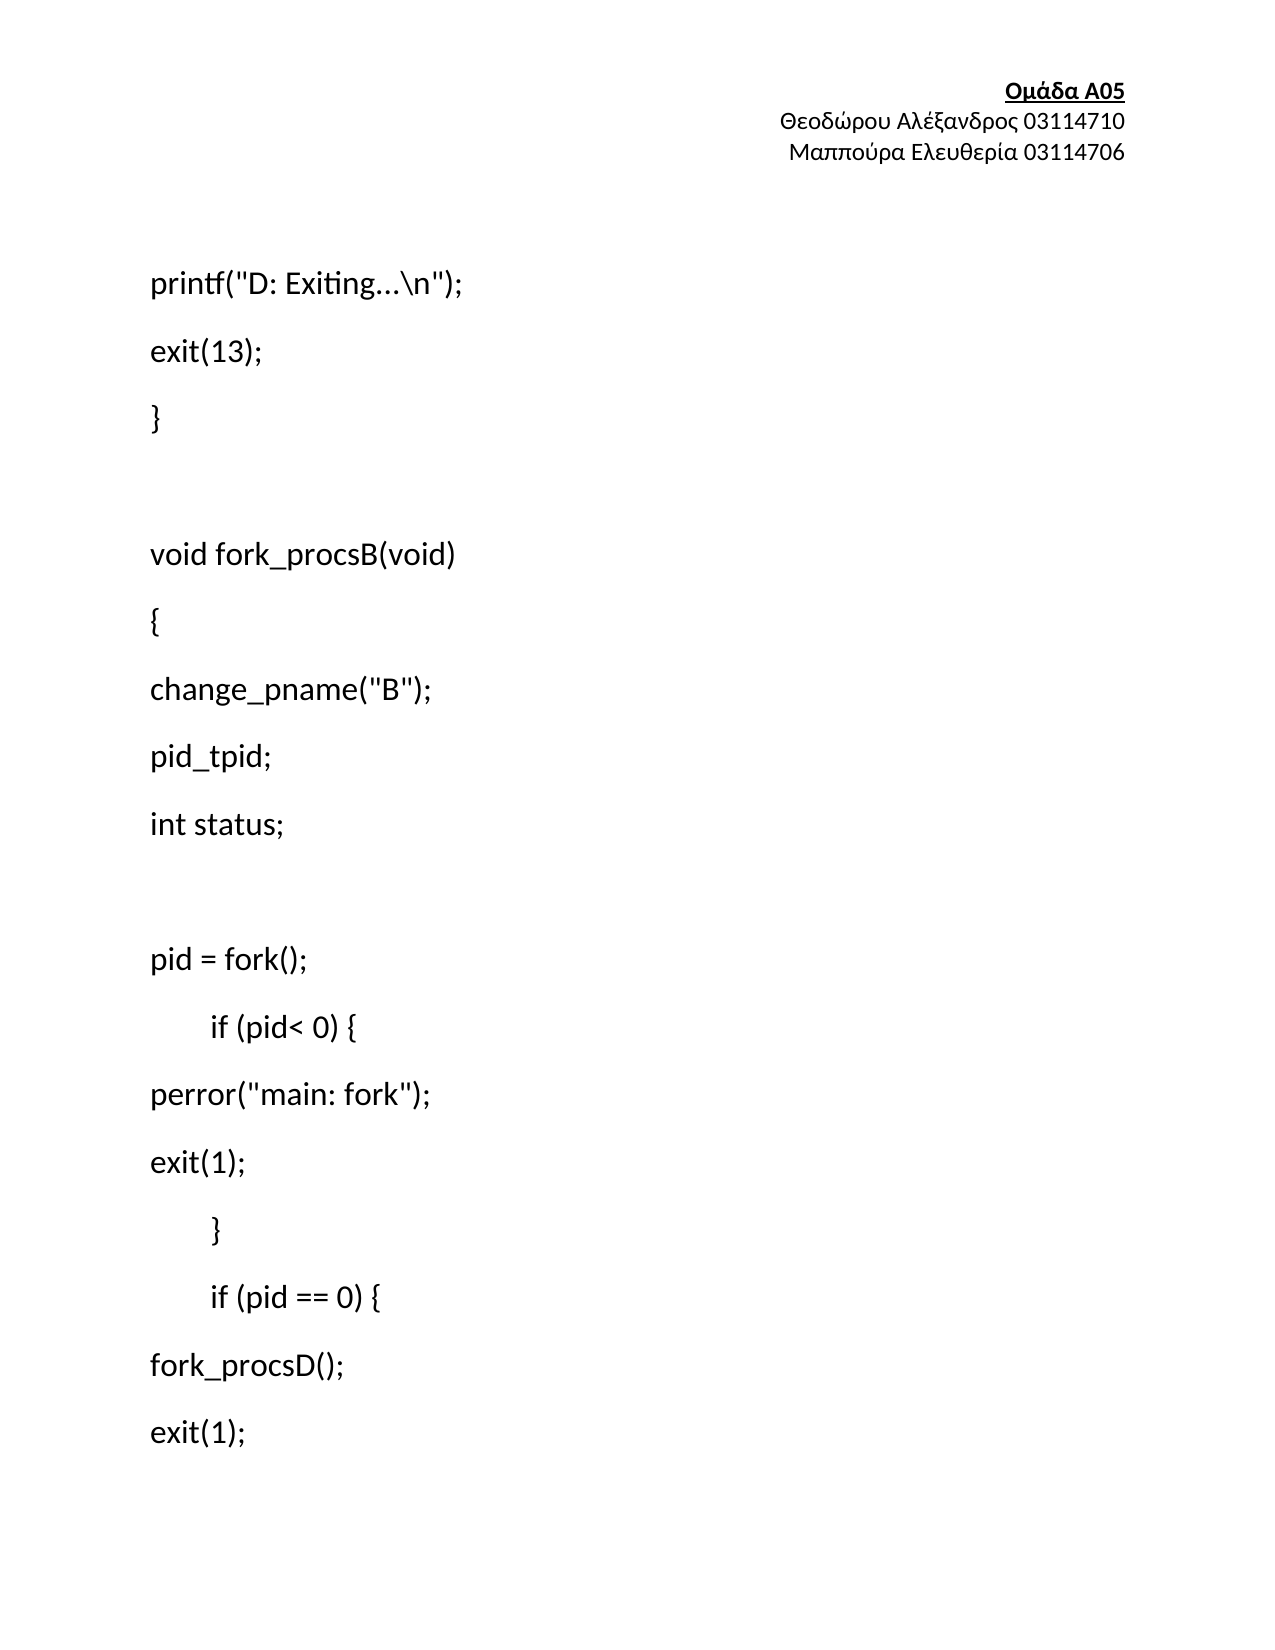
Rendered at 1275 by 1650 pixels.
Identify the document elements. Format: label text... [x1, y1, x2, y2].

text printf("D: Exiting...\n"); [150, 262, 1125, 303]
text int status; [150, 803, 1125, 844]
text if (pid == 0) { [150, 1276, 1125, 1317]
text } [150, 397, 1125, 438]
text pid = fork(); [150, 938, 1125, 979]
text perror("main: fork"); [150, 1073, 1125, 1114]
text } [150, 1209, 1125, 1249]
text if (pid< 0) { [150, 1006, 1125, 1047]
text change_pname("B"); [150, 668, 1125, 708]
text void fork_procsB(void) [150, 533, 1125, 573]
text exit(13); [150, 330, 1125, 371]
text { [150, 600, 1125, 641]
text fork_procsD(); [150, 1344, 1125, 1384]
text exit(1); [150, 1141, 1125, 1182]
text exit(1); [150, 1411, 1125, 1452]
text pid_tpid; [150, 735, 1125, 776]
